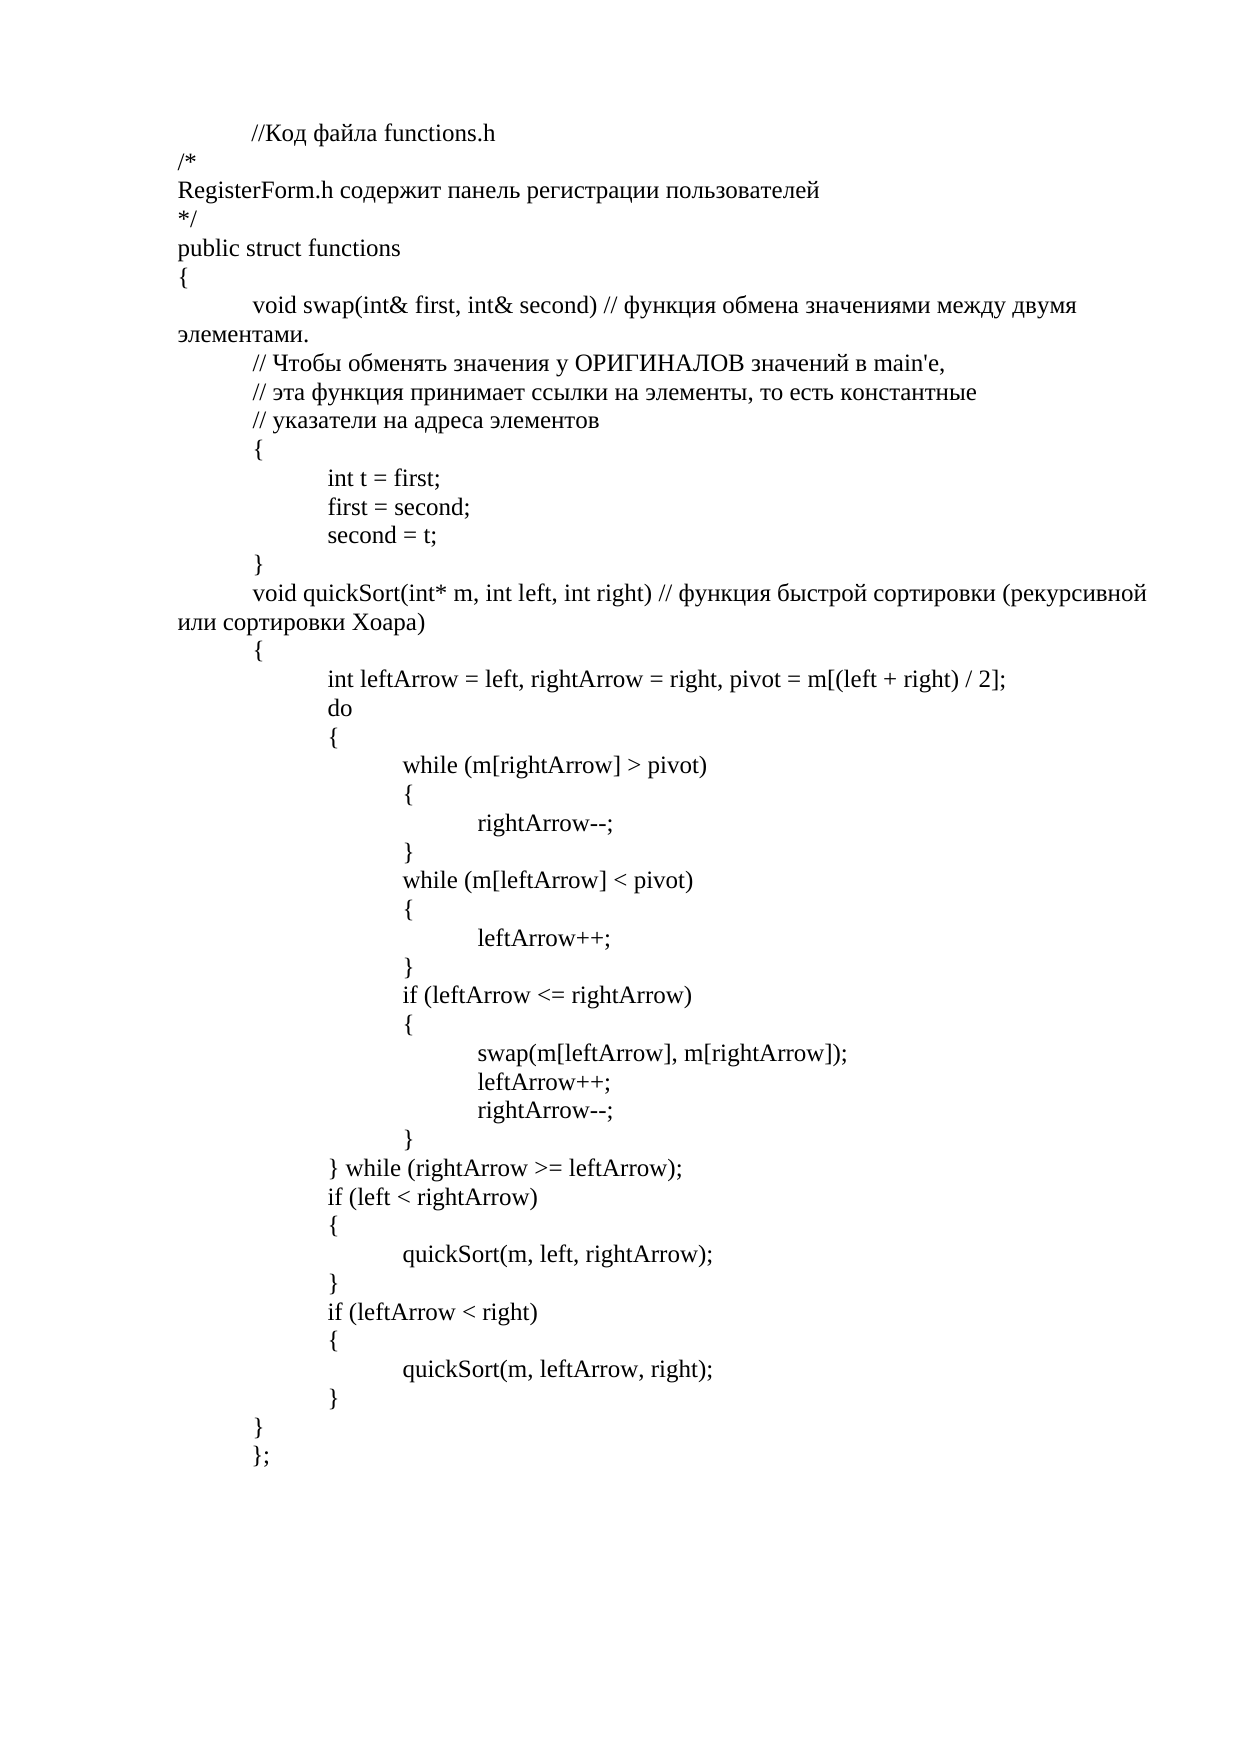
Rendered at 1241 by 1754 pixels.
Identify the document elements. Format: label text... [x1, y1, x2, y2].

text public struct functions [177, 233, 1152, 262]
text { [177, 894, 1152, 923]
text }; [177, 1441, 1152, 1469]
text if (leftArrow < right) [177, 1297, 1152, 1326]
text while (m[leftArrow] < pivot) [177, 866, 1152, 894]
text quickSort(m, leftArrow, right); [177, 1354, 1152, 1383]
text leftArrow++; [177, 923, 1152, 952]
text first = second; [177, 492, 1152, 521]
text swap(m[leftArrow], m[rightArrow]); [177, 1038, 1152, 1067]
text { [177, 262, 1152, 291]
text { [177, 636, 1152, 664]
text int leftArrow = left, rightArrow = right, pivot = m[(left + right) / 2]; [177, 664, 1152, 693]
text } [177, 952, 1152, 981]
text while (m[rightArrow] > pivot) [177, 751, 1152, 779]
text } [177, 1383, 1152, 1412]
text /* [177, 147, 1152, 176]
text } [177, 1124, 1152, 1153]
text quickSort(m, left, rightArrow); [177, 1239, 1152, 1268]
text if (left < rightArrow) [177, 1182, 1152, 1211]
text void quickSort(int* m, int left, int right) // функция быстрой сортировки (рекурсивной или сортировки Хоара) [177, 578, 1152, 636]
text } while (rightArrow >= leftArrow); [177, 1153, 1152, 1182]
text { [177, 779, 1152, 808]
text } [177, 837, 1152, 866]
text rightArrow--; [177, 1096, 1152, 1124]
text void swap(int& first, int& second) // функция обмена значениями между двумя элементами. [177, 291, 1152, 348]
text { [177, 434, 1152, 463]
text */ [177, 204, 1152, 233]
text // эта функция принимает ссылки на элементы, то есть константные [177, 377, 1152, 406]
text //Код файла functions.h [177, 118, 1152, 147]
text } [177, 1412, 1152, 1441]
text do [177, 693, 1152, 722]
text RegisterForm.h содержит панель регистрации пользователей [177, 176, 1152, 204]
text if (leftArrow <= rightArrow) [177, 981, 1152, 1009]
text { [177, 1326, 1152, 1354]
text { [177, 1009, 1152, 1038]
text // Чтобы обменять значения у ОРИГИНАЛОВ значений в main'е, [177, 348, 1152, 377]
text second = t; [177, 521, 1152, 549]
text rightArrow--; [177, 808, 1152, 837]
text leftArrow++; [177, 1067, 1152, 1096]
text { [177, 722, 1152, 751]
text } [177, 1268, 1152, 1297]
text // указатели на адреса элементов [177, 406, 1152, 434]
text int t = first; [177, 463, 1152, 492]
text } [177, 549, 1152, 578]
text { [177, 1211, 1152, 1239]
